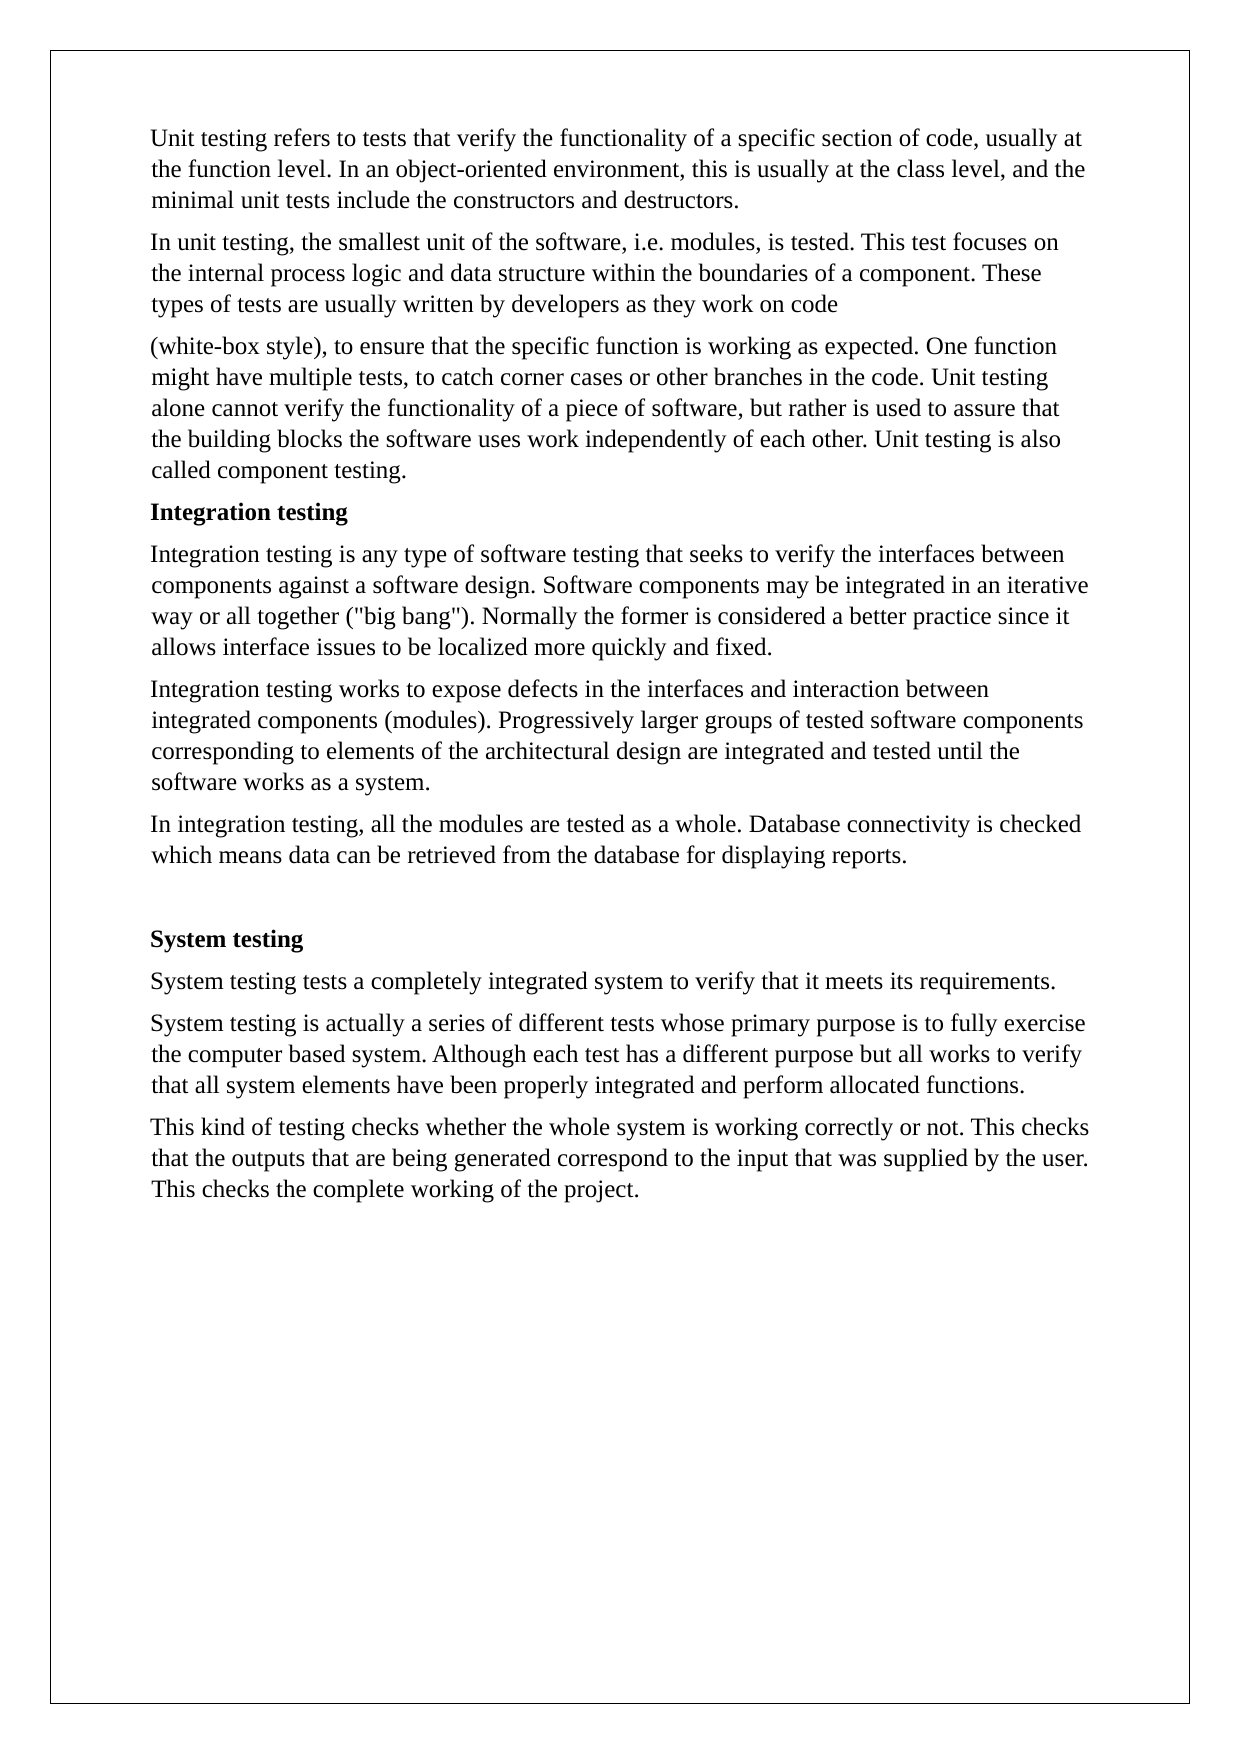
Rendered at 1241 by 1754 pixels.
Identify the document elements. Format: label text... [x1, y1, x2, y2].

subtitle System testing [150, 924, 1090, 953]
subtitle In integration testing, all the modules are tested as a whole. Database connectivity is checked which means data can be retrieved from the database for displaying reports. [150, 809, 1090, 869]
subtitle System testing tests a completely integrated system to verify that it meets its requirements. [150, 966, 1090, 995]
subtitle Integration testing [150, 497, 1090, 526]
subtitle Integration testing is any type of software testing that seeks to verify the interfaces between components against a software design. Software components may be integrated in an iterative way or all together ("big bang"). Normally the former is considered a better practice since it allows interface issues to be localized more quickly and fixed. [150, 539, 1090, 661]
subtitle Integration testing works to expose defects in the interfaces and interaction between integrated components (modules). Progressively larger groups of tested software components corresponding to elements of the architectural design are integrated and tested until the software works as a system. [150, 674, 1090, 796]
subtitle (white-box style), to ensure that the specific function is working as expected. One function might have multiple tests, to catch corner cases or other branches in the code. Unit testing alone cannot verify the functionality of a piece of software, but rather is used to assure that the building blocks the software uses work independently of each other. Unit testing is also called component testing. [150, 331, 1090, 484]
subtitle In unit testing, the smallest unit of the software, i.e. modules, is tested. This test focuses on the internal process logic and data structure within the boundaries of a component. These types of tests are usually written by developers as they work on code [150, 227, 1090, 318]
subtitle This kind of testing checks whether the whole system is working correctly or not. This checks that the outputs that are being generated correspond to the input that was supplied by the user. This checks the complete working of the project. [150, 1112, 1090, 1203]
subtitle System testing is actually a series of different tests whose primary purpose is to fully exercise the computer based system. Although each test has a different purpose but all works to verify that all system elements have been properly integrated and perform allocated functions. [150, 1008, 1090, 1099]
subtitle Unit testing refers to tests that verify the functionality of a specific section of code, usually at the function level. In an object-oriented environment, this is usually at the class level, and the minimal unit tests include the constructors and destructors. [150, 123, 1090, 213]
